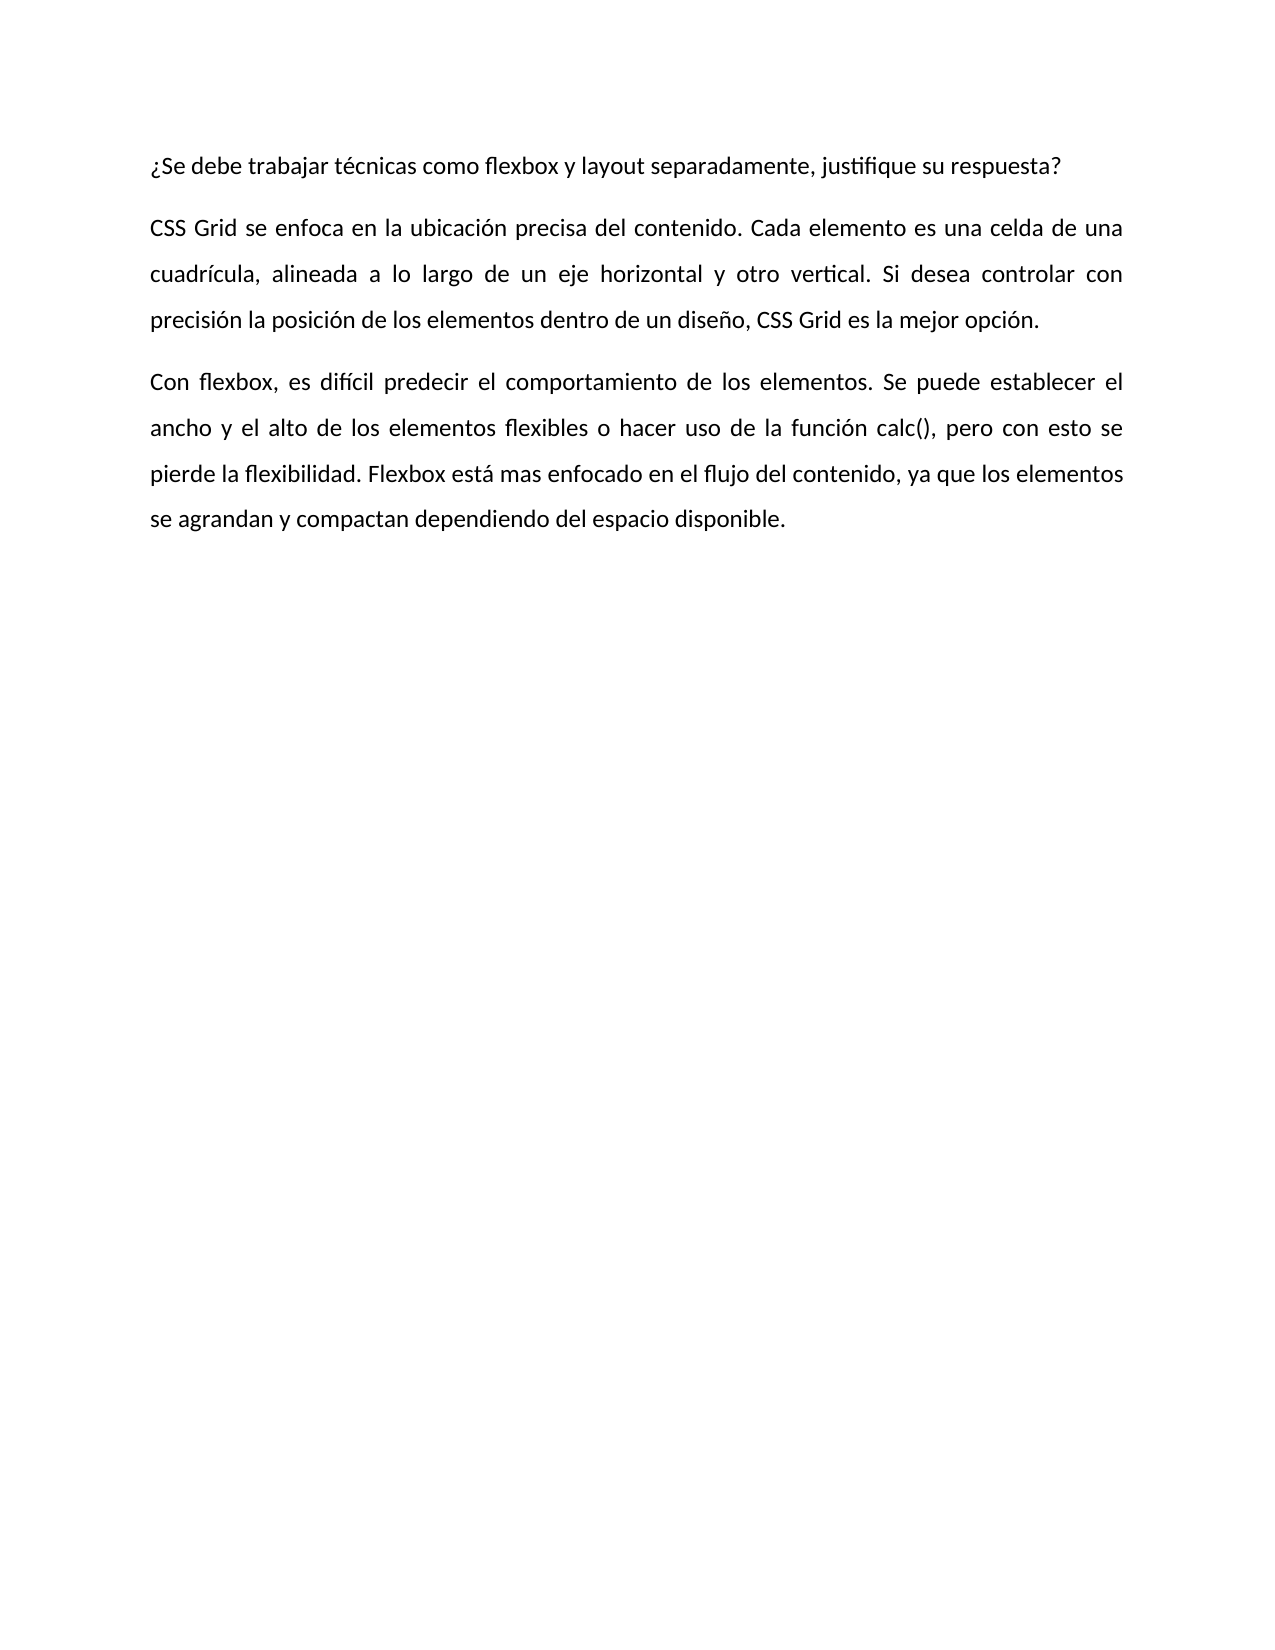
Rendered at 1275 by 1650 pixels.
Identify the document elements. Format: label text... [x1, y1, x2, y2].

text ¿Se debe trabajar técnicas como flexbox y layout separadamente, justifique su respuesta? [150, 150, 1125, 181]
text CSS Grid se enfoca en la ubicación precisa del contenido. Cada elemento es una celda de una cuadrícula, alineada a lo largo de un eje horizontal y otro vertical. Si desea controlar con precisión la posición de los elementos dentro de un diseño, CSS Grid es la mejor opción. [150, 212, 1125, 334]
text Con flexbox, es difícil predecir el comportamiento de los elementos. Se puede establecer el ancho y el alto de los elementos flexibles o hacer uso de la función calc(), pero con esto se pierde la flexibilidad. Flexbox está mas enfocado en el flujo del contenido, ya que los elementos se agrandan y compactan dependiendo del espacio disponible. [150, 366, 1125, 534]
